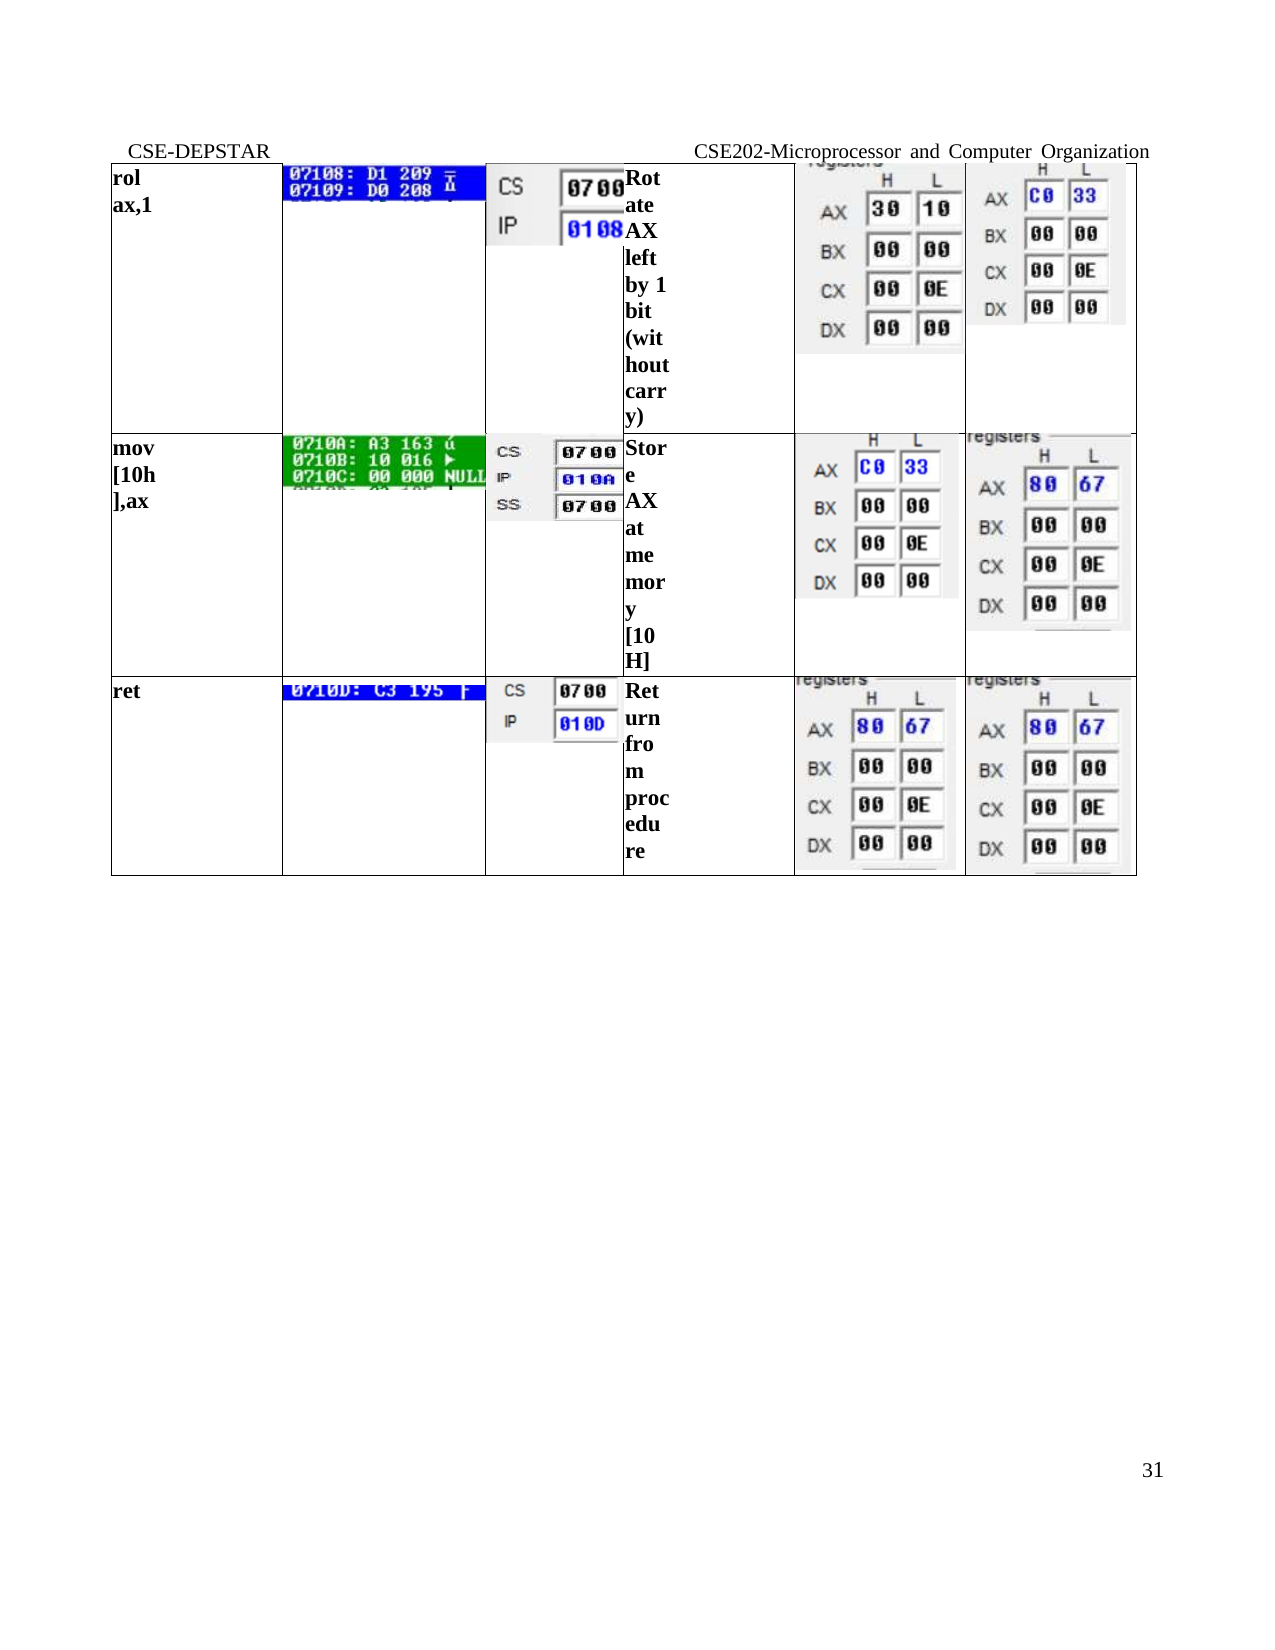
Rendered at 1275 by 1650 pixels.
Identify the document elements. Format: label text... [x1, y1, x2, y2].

table_header [795, 354, 965, 433]
table_header Rot ate AX left by 1 bit (wit hout carr y) [624, 164, 794, 433]
picture [966, 433, 1132, 631]
table_header [966, 164, 1136, 433]
picture [795, 433, 959, 599]
table_header [283, 202, 485, 433]
picture [282, 677, 624, 743]
table_cell [283, 701, 485, 875]
table_header rol ax,1 [112, 164, 282, 433]
table_cell [795, 434, 965, 676]
table_cell [795, 677, 965, 875]
picture [283, 163, 624, 246]
table_header [486, 246, 623, 433]
table_cell [966, 677, 1136, 875]
table_cell [486, 743, 623, 875]
table_cell [966, 434, 1136, 676]
picture [795, 677, 957, 870]
picture [966, 677, 1132, 874]
table_cell ret [112, 677, 282, 875]
table_cell Stor e AX at me mor y [10 H] [624, 434, 794, 676]
table_cell [283, 677, 485, 685]
table_cell [486, 521, 623, 676]
table_cell Ret urn fro m proc edu re [624, 677, 794, 875]
picture [283, 433, 624, 521]
table_cell mov [10h ],ax [112, 434, 282, 676]
picture [795, 163, 1126, 354]
table_cell [283, 490, 485, 676]
